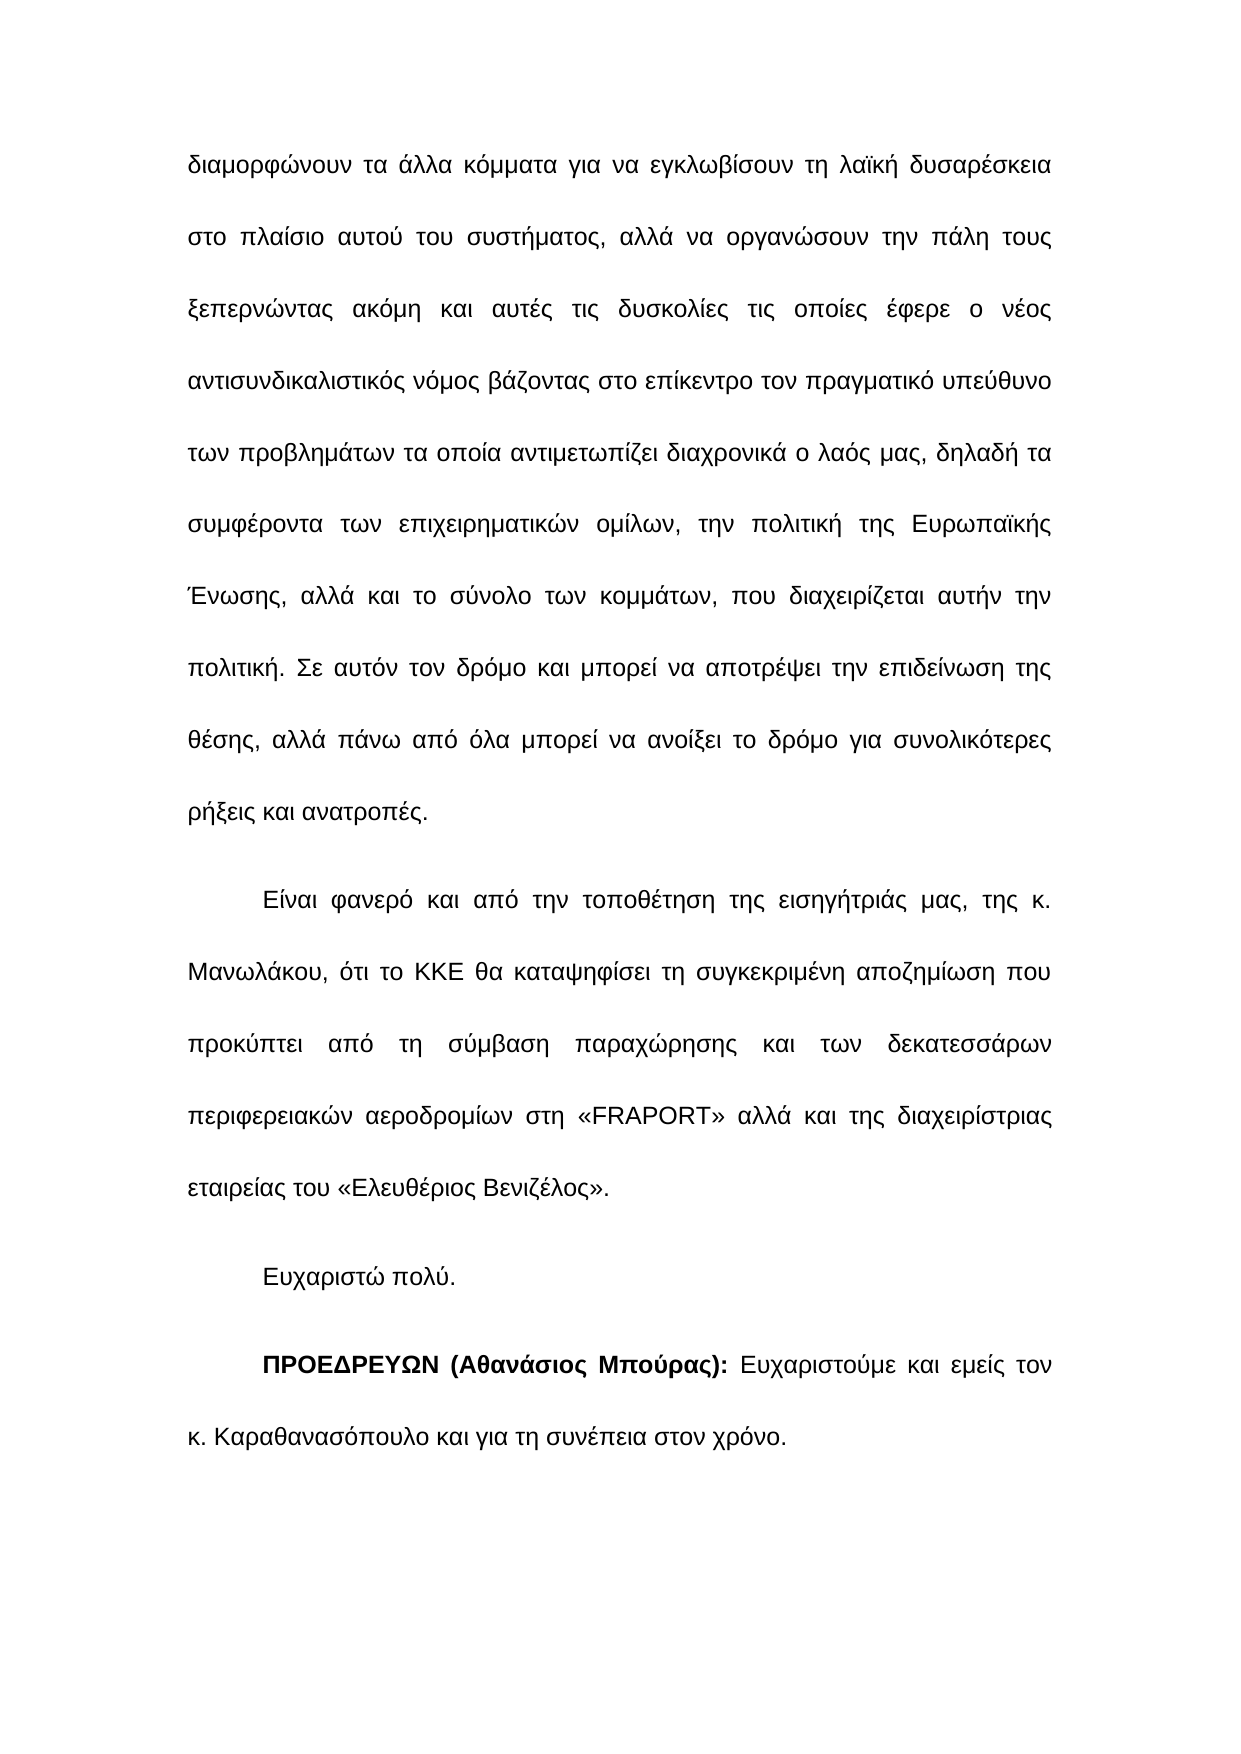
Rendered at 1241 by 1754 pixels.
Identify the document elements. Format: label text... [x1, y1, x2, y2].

text Είναι φανερό και από την τοποθέτηση της εισηγήτριάς μας, της κ. Μανωλάκου, ότι το ΚΚΕ θα καταψηφίσει τη συγκεκριμένη αποζημίωση που προκύπτει από τη σύμβαση παραχώρησης και των δεκατεσσάρων περιφερειακών αεροδρομίων στη «FRAPORT» αλλά και της διαχειρίστριας εταιρείας του «Ελευθέριος Βενιζέλος». [187, 885, 1053, 1202]
text Ευχαριστώ πολύ. [187, 1261, 1053, 1290]
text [187, 150, 1053, 826]
text ΠΡΟΕΔΡΕΥΩΝ (Αθανάσιος Μπούρας): Ευχαριστούμε και εμείς τον κ. Καραθανασόπουλο και για τη συνέπεια στον χρόνο. [187, 1350, 1053, 1451]
